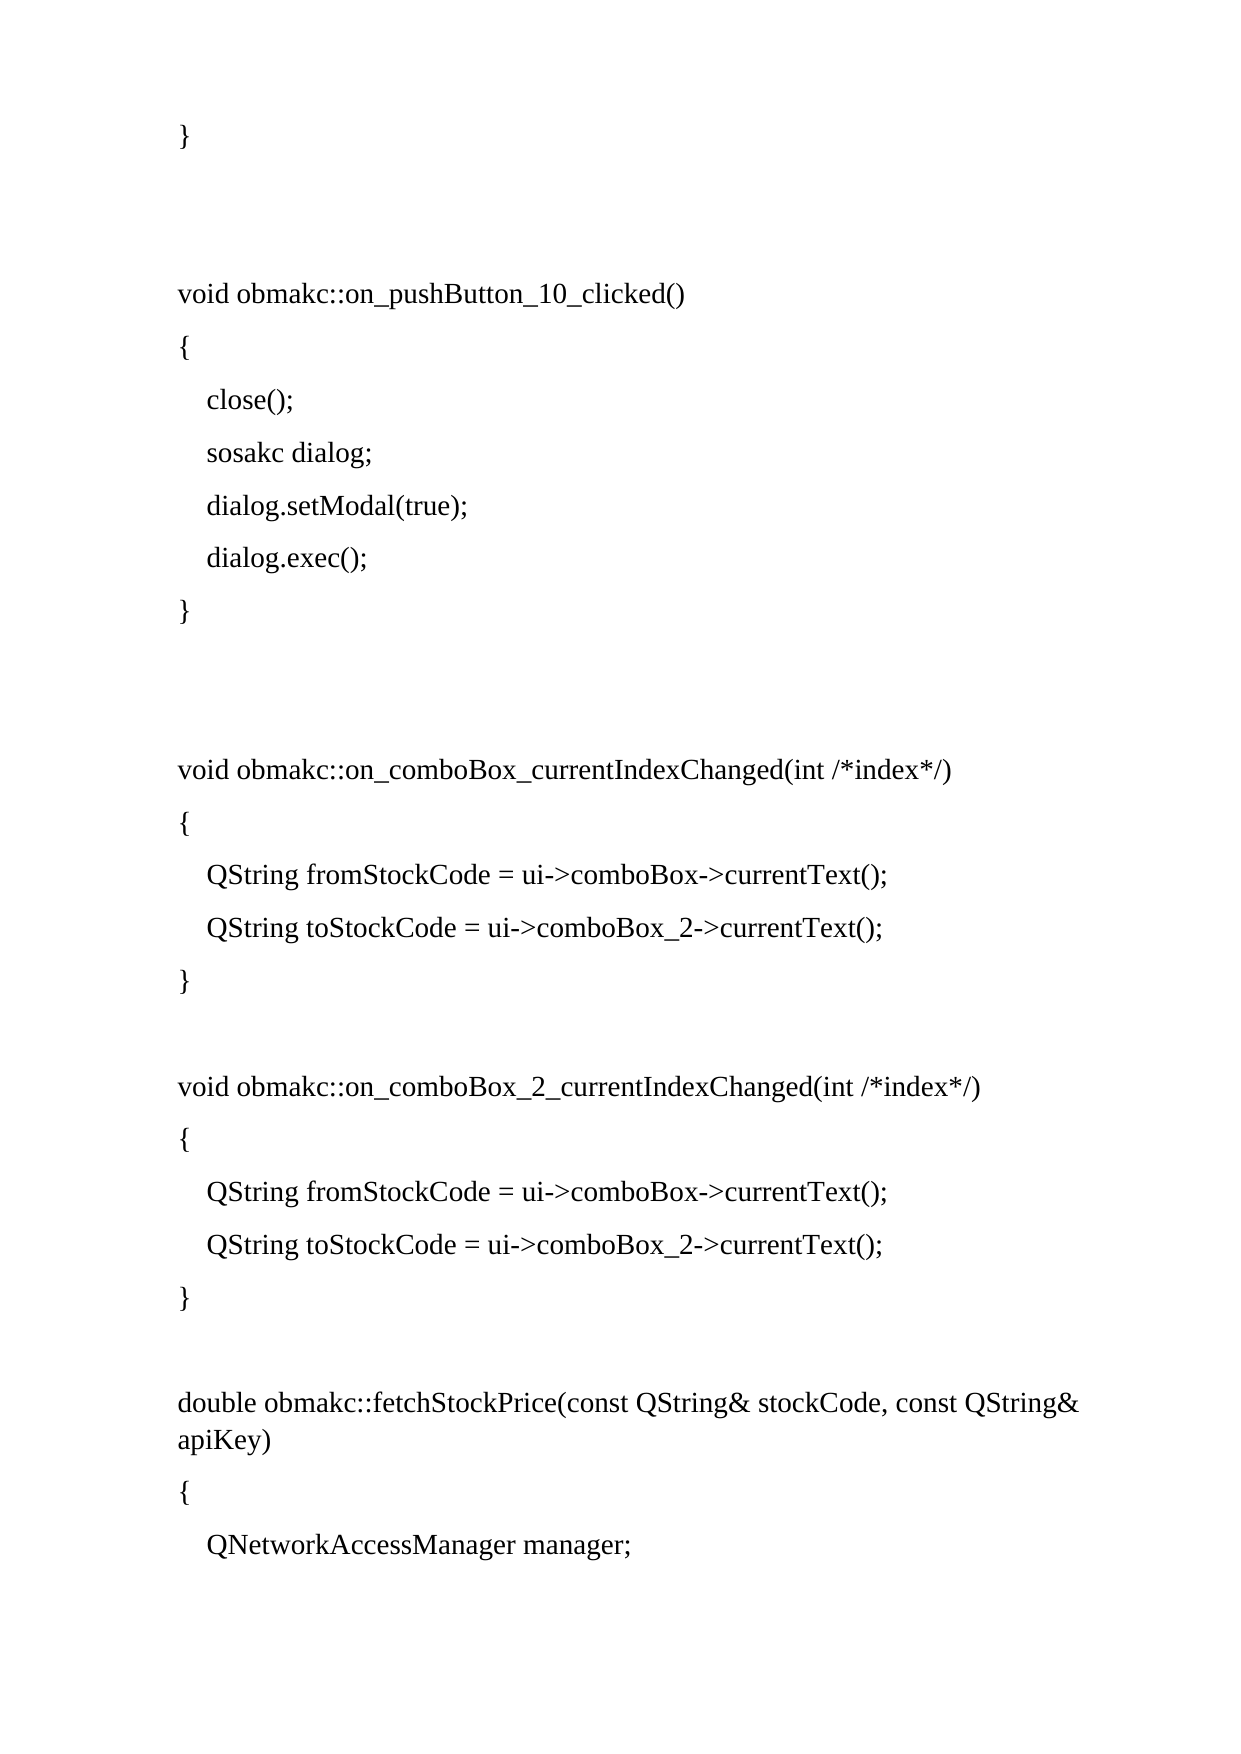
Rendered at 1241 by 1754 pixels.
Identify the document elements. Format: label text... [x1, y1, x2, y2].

text QString toStockCode = ui->comboBox_2->currentText(); [177, 1227, 1152, 1261]
text void obmakc::on_comboBox_2_currentIndexChanged(int /*index*/) [177, 1069, 1152, 1102]
text void obmakc::on_comboBox_currentIndexChanged(int /*index*/) [177, 752, 1152, 785]
text QNetworkAccessManager manager; [177, 1527, 1152, 1561]
text close(); [177, 382, 1152, 416]
text } [177, 593, 1152, 627]
text dialog.exec(); [177, 541, 1152, 574]
text { [177, 1474, 1152, 1508]
text dialog.setModal(true); [177, 488, 1152, 521]
text sosakc dialog; [177, 435, 1152, 468]
text } [177, 1280, 1152, 1313]
text } [177, 118, 1152, 152]
text double obmakc::fetchStockPrice(const QString& stockCode, const QString& apiKey) [177, 1386, 1152, 1455]
text { [177, 329, 1152, 363]
text { [177, 805, 1152, 838]
text void obmakc::on_pushButton_10_clicked() [177, 277, 1152, 310]
text QString fromStockCode = ui->comboBox->currentText(); [177, 1174, 1152, 1208]
text QString toStockCode = ui->comboBox_2->currentText(); [177, 910, 1152, 944]
text QString fromStockCode = ui->comboBox->currentText(); [177, 857, 1152, 891]
text } [177, 963, 1152, 997]
text { [177, 1122, 1152, 1155]
